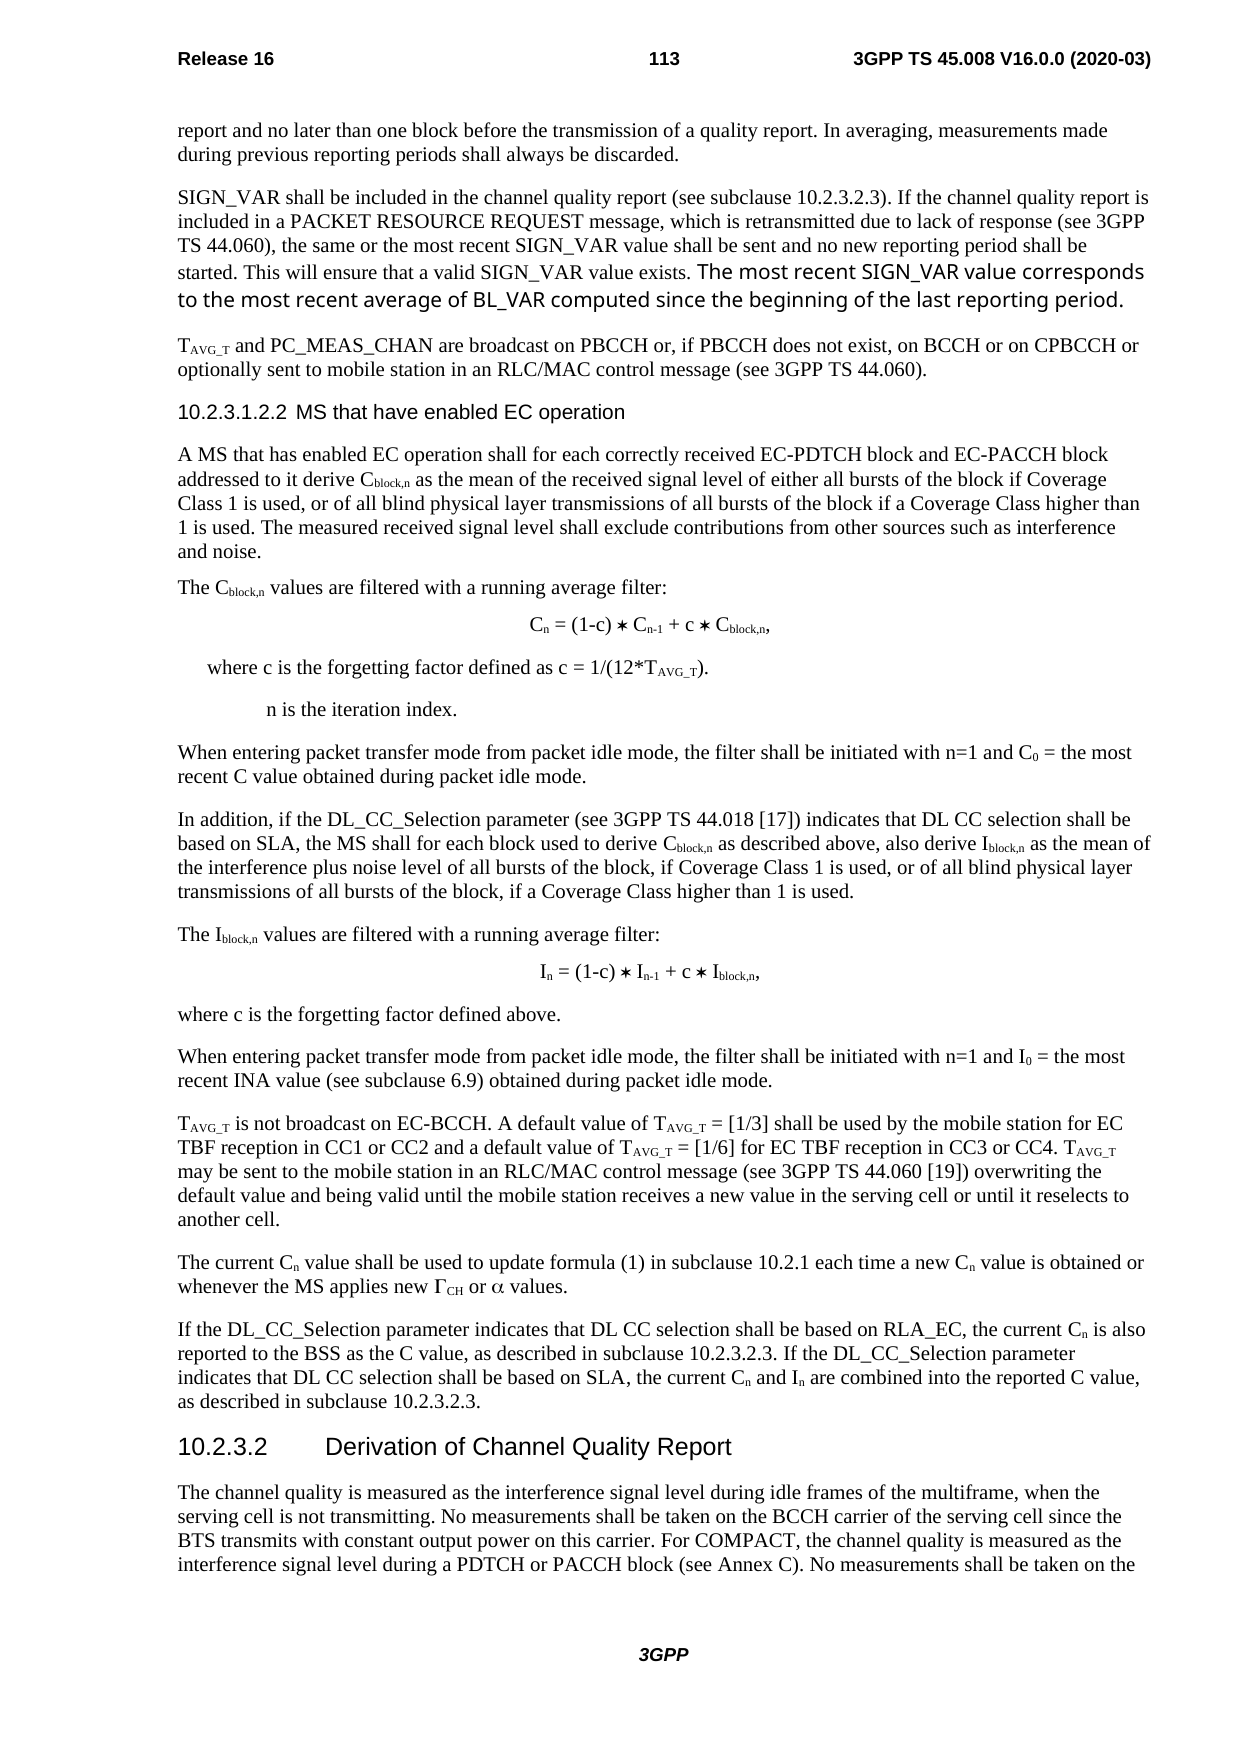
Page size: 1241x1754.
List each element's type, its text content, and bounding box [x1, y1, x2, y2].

text TAVG_T is not broadcast on EC-BCCH. A default value of TAVG_T = [1/3] shall be used by the mobile station for EC TBF reception in CC1 or CC2 and a default value of TAVG_T = [1/6] for EC TBF reception in CC3 or CC4. TAVG_T may be sent to the mobile station in an RLC/MAC control message (see 3GPP TS 44.060 [19]) overwriting the default value and being valid until the mobile station receives a new value in the serving cell or until it reselects to another cell. [177, 1111, 1152, 1231]
text In addition, if the DL_CC_Selection parameter (see 3GPP TS 44.018 [17]) indicates that DL CC selection shall be based on SLA, the MS shall for each block used to derive Cblock,n as described above, also derive Iblock,n as the mean of the interference plus noise level of all bursts of the block, if Coverage Class 1 is used, or of all blind physical layer transmissions of all bursts of the block, if a Coverage Class higher than 1 is used. [177, 807, 1152, 903]
text When entering packet transfer mode from packet idle mode, the filter shall be initiated with n=1 and C0 = the most recent C value obtained during packet idle mode. [177, 740, 1152, 788]
text Cn = (1-c)  Cn-1 + c  Cblock,n, [177, 612, 1152, 636]
subtitle 10.2.3.1.2.2 MS that have enabled EC operation [177, 400, 1152, 424]
subtitle 10.2.3.2 Derivation of Channel Quality Report [177, 1432, 1152, 1461]
text When entering packet transfer mode from packet idle mode, the filter shall be initiated with n=1 and I0 = the most recent INA value (see subclause 6.9) obtained during packet idle mode. [177, 1044, 1152, 1092]
text n is the iteration index. [236, 697, 1152, 721]
text The Iblock,n values are filtered with a running average filter: [177, 922, 1152, 946]
text The Cblock,n values are filtered with a running average filter: [177, 575, 1152, 599]
text A MS that has enabled EC operation shall for each correctly received EC-PDTCH block and EC-PACCH block addressed to it derive Cblock,n as the mean of the received signal level of either all bursts of the block if Coverage Class 1 is used, or of all blind physical layer transmissions of all bursts of the block if a Coverage Class higher than 1 is used. The measured received signal level shall exclude contributions from other sources such as interference and noise. [177, 442, 1152, 563]
text where c is the forgetting factor defined as c = 1/(12*TAVG_T). [207, 654, 1152, 679]
text SIGN_VAR shall be included in the channel quality report (see subclause 10.2.3.2.3). If the channel quality report is included in a PACKET RESOURCE REQUEST message, which is retransmitted due to lack of response (see 3GPP TS 44.060), the same or the most recent SIGN_VAR value shall be sent and no new reporting period shall be started. This will ensure that a valid SIGN_VAR value exists. The most recent SIGN_VAR value corresponds to the most recent average of BL_VAR computed since the beginning of the last reporting period. [177, 185, 1152, 314]
text where c is the forgetting factor defined above. [177, 1001, 1152, 1026]
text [177, 1479, 1152, 1576]
text If the DL_CC_Selection parameter indicates that DL CC selection shall be based on RLA_EC, the current Cn is also reported to the BSS as the C value, as described in subclause 10.2.3.2.3. If the DL_CC_Selection parameter indicates that DL CC selection shall be based on SLA, the current Cn and In are combined into the reported C value, as described in subclause 10.2.3.2.3. [177, 1317, 1152, 1413]
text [177, 118, 1152, 166]
text TAVG_T and PC_MEAS_CHAN are broadcast on PBCCH or, if PBCCH does not exist, on BCCH or on CPBCCH or optionally sent to mobile station in an RLC/MAC control message (see 3GPP TS 44.060). [177, 333, 1152, 381]
text In = (1-c)  In-1 + c  Iblock,n, [177, 959, 1152, 983]
text The current Cn value shall be used to update formula (1) in subclause 10.2.1 each time a new Cn value is obtained or whenever the MS applies new CH or  values. [177, 1250, 1152, 1298]
